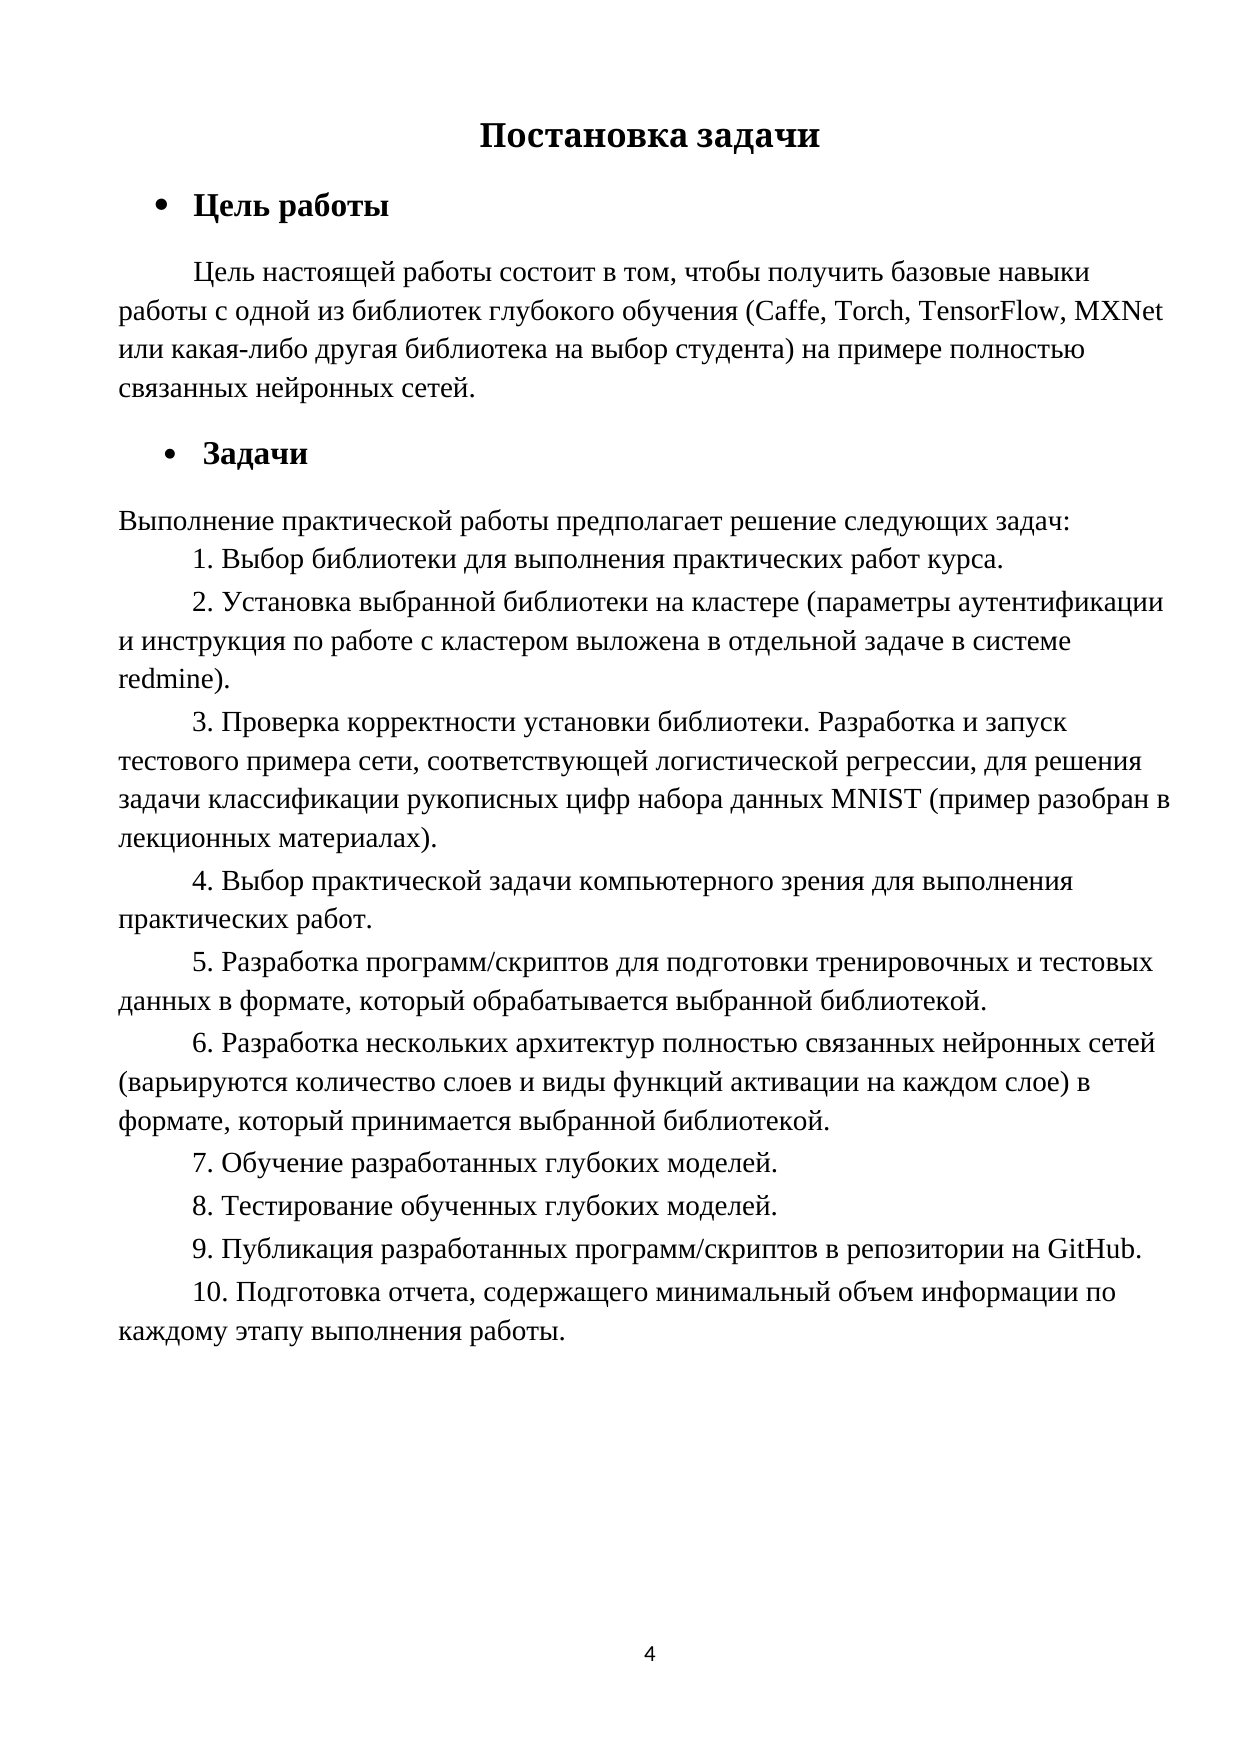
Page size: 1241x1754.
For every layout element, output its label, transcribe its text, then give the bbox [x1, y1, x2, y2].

list Задачи [165, 433, 1181, 472]
text 3. Проверка корректности установки библиотеки. Разработка и запуск тестового примера сети, соответствующей логистической регрессии, для решения задачи классификации рукописных цифр набора данных MNIST (пример разобран в лекционных материалах). [118, 704, 1181, 853]
text 2. Установка выбранной библиотеки на кластере (параметры аутентификации и инструкция по работе с кластером выложена в отдельной задаче в системе redmine). [118, 584, 1181, 695]
list Цель работы [156, 185, 1181, 224]
text 8. Тестирование обученных глубоких моделей. [118, 1188, 1181, 1222]
text Цель настоящей работы состоит в том, чтобы получить базовые навыки работы с одной из библиотек глубокого обучения (Caffe, Torch, TensorFlow, MXNet или какая-либо другая библиотека на выбор студента) на примере полностью связанных нейронных сетей. [118, 254, 1181, 403]
subtitle Постановка задачи [118, 118, 1181, 156]
text 4. Выбор практической задачи компьютерного зрения для выполнения практических работ. [118, 863, 1181, 935]
text 10. Подготовка отчета, содержащего минимальный объем информации по каждому этапу выполнения работы. [118, 1274, 1181, 1346]
text 6. Разработка нескольких архитектур полностью связанных нейронных сетей (варьируются количество слоев и виды функций активации на каждом слое) в формате, который принимается выбранной библиотекой. [118, 1026, 1181, 1136]
text 1. Выбор библиотеки для выполнения практических работ курса. [118, 541, 1181, 575]
text 5. Разработка программ/скриптов для подготовки тренировочных и тестовых данных в формате, который обрабатывается выбранной библиотекой. [118, 944, 1181, 1016]
text 9. Публикация разработанных программ/скриптов в репозитории на GitHub. [118, 1231, 1181, 1265]
text 7. Обучение разработанных глубоких моделей. [118, 1146, 1181, 1179]
text Выполнение практической работы предполагает решение следующих задач: [118, 503, 1181, 536]
